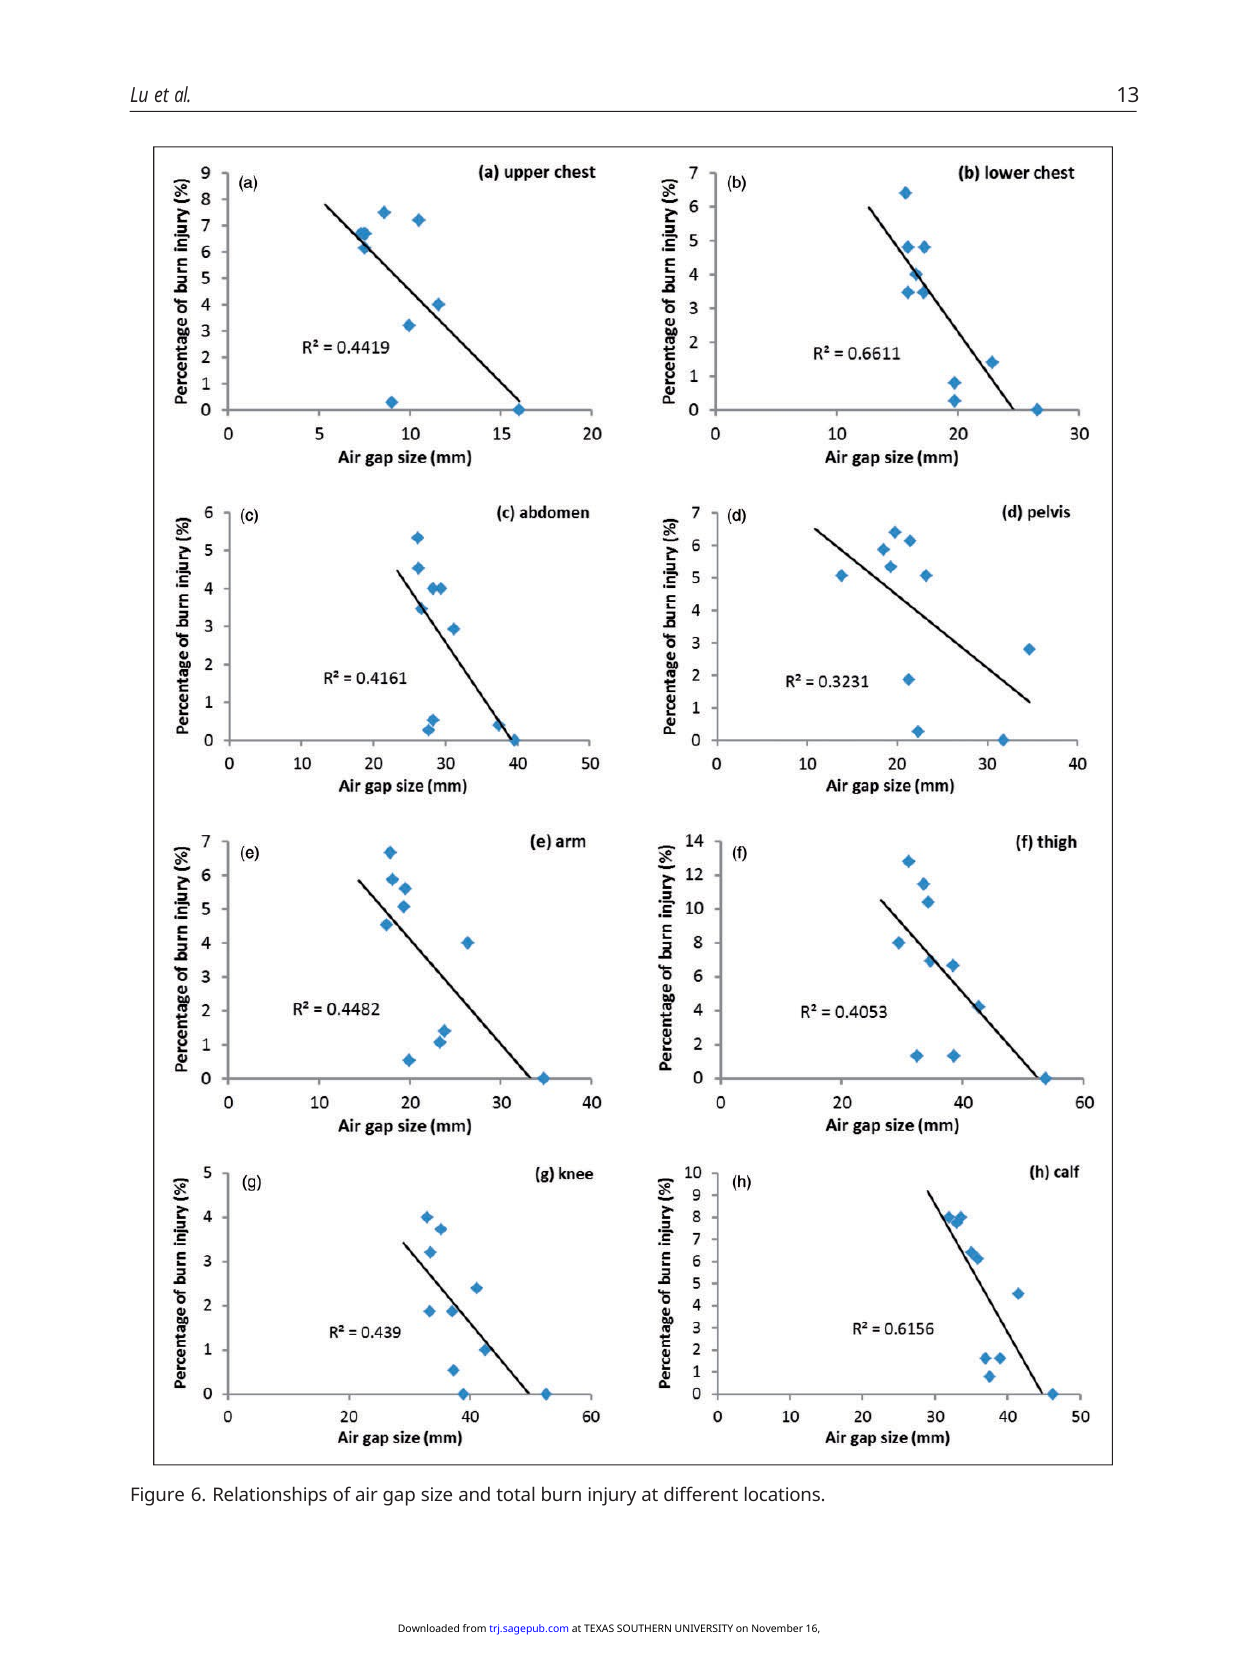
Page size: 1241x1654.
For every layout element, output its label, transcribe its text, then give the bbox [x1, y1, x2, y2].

picture [170, 162, 1096, 1449]
text Figure 6. Relationships of air gap size and total burn injury at different locations. [130, 1481, 1152, 1506]
